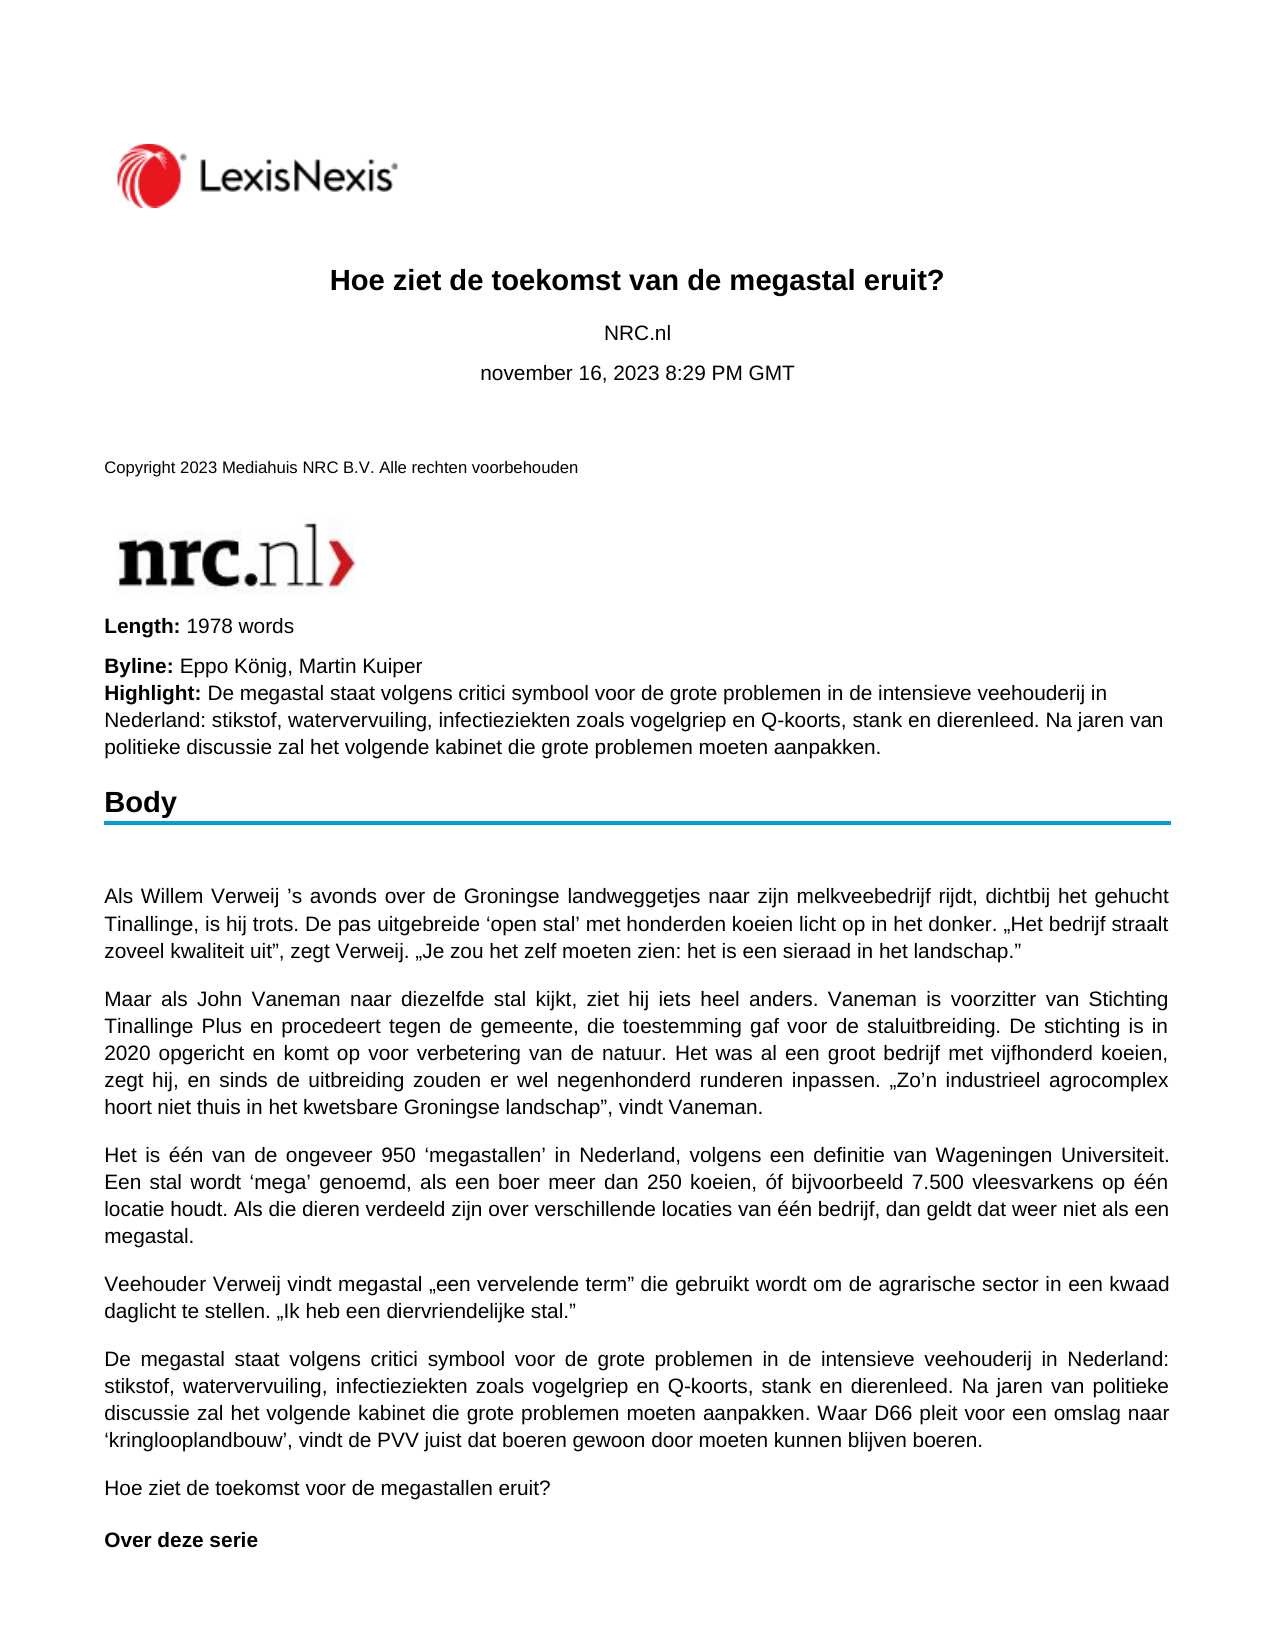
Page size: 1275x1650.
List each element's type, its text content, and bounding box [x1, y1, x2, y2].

text Maar als John Vaneman naar diezelfde stal kijkt, ziet hij iets heel anders. Vaneman is voorzitter van Stichting Tinallinge Plus en procedeert tegen de gemeente, die toestemming gaf voor de staluitbreiding. De stichting is in 2020 opgericht en komt op voor verbetering van de natuur. Het was al een groot bedrijf met vijfhonderd koeien, zegt hij, en sinds de uitbreiding zouden er wel negenhonderd runderen inpassen. „Zo’n industrieel agrocomplex hoort niet thuis in het kwetsbare Groningse landschap”, vindt Vaneman. [104, 983, 1171, 1119]
text De megastal staat volgens critici symbool voor de grote problemen in de intensieve veehouderij in Nederland: stikstof, watervervuiling, infectieziekten zoals vogelgriep en Q-koorts, stank en dierenleed. Na jaren van politieke discussie zal het volgende kabinet die grote problemen moeten aanpakken. Waar D66 pleit voor een omslag naar ‘kringlooplandbouw’, vindt de PVV juist dat boeren gewoon door moeten kunnen blijven boeren. [104, 1344, 1171, 1452]
picture [104, 144, 412, 208]
text Hoe ziet de toekomst voor de megastallen eruit? [104, 1473, 1171, 1500]
picture [104, 518, 364, 599]
text Length: 1978 words [104, 611, 1171, 638]
text Veehouder Verweij vindt megastal „een vervelende term” die gebruikt wordt om de agrarische sector in een kwaad daglicht te stellen. „Ik heb een diervriendelijke stal.” [104, 1269, 1171, 1323]
subtitle Hoe ziet de toekomst van de megastal eruit? [104, 261, 1171, 297]
text NRC.nl [104, 318, 1171, 345]
text november 16, 2023 8:29 PM GMT [104, 357, 1171, 384]
text Het is één van de ongeveer 950 ‘megastallen’ in Nederland, volgens een definitie van Wageningen Universiteit. Een stal wordt ‘mega’ genoemd, als een boer meer dan 250 koeien, óf bijvoorbeeld 7.500 vleesvarkens op één locatie houdt. Als die dieren verdeeld zijn over verschillende locaties van één bedrijf, dan geldt dat weer niet als een megastal. [104, 1139, 1171, 1248]
text Body [104, 784, 1171, 819]
text Byline: Eppo König, Martin Kuiper [104, 650, 1171, 677]
text Over deze serie [104, 1525, 1171, 1552]
text Copyright 2023 Mediahuis NRC B.V. Alle rechten voorbehouden [104, 426, 1171, 477]
text Als Willem Verweij ’s avonds over de Groningse landweggetjes naar zijn melkveebedrijf rijdt, dichtbij het gehucht Tinallinge, is hij trots. De pas uitgebreide ‘open stal’ met honderden koeien licht op in het donker. „Het bedrijf straalt zoveel kwaliteit uit”, zegt Verweij. „Je zou het zelf moeten zien: het is een sieraad in het landschap.” [104, 881, 1171, 962]
text Highlight: De megastal staat volgens critici symbool voor de grote problemen in de intensieve veehouderij in Nederland: stikstof, watervervuiling, infectieziekten zoals vogelgriep en Q-koorts, stank en dierenleed. Na jaren van politieke discussie zal het volgende kabinet die grote problemen moeten aanpakken. [104, 677, 1171, 759]
